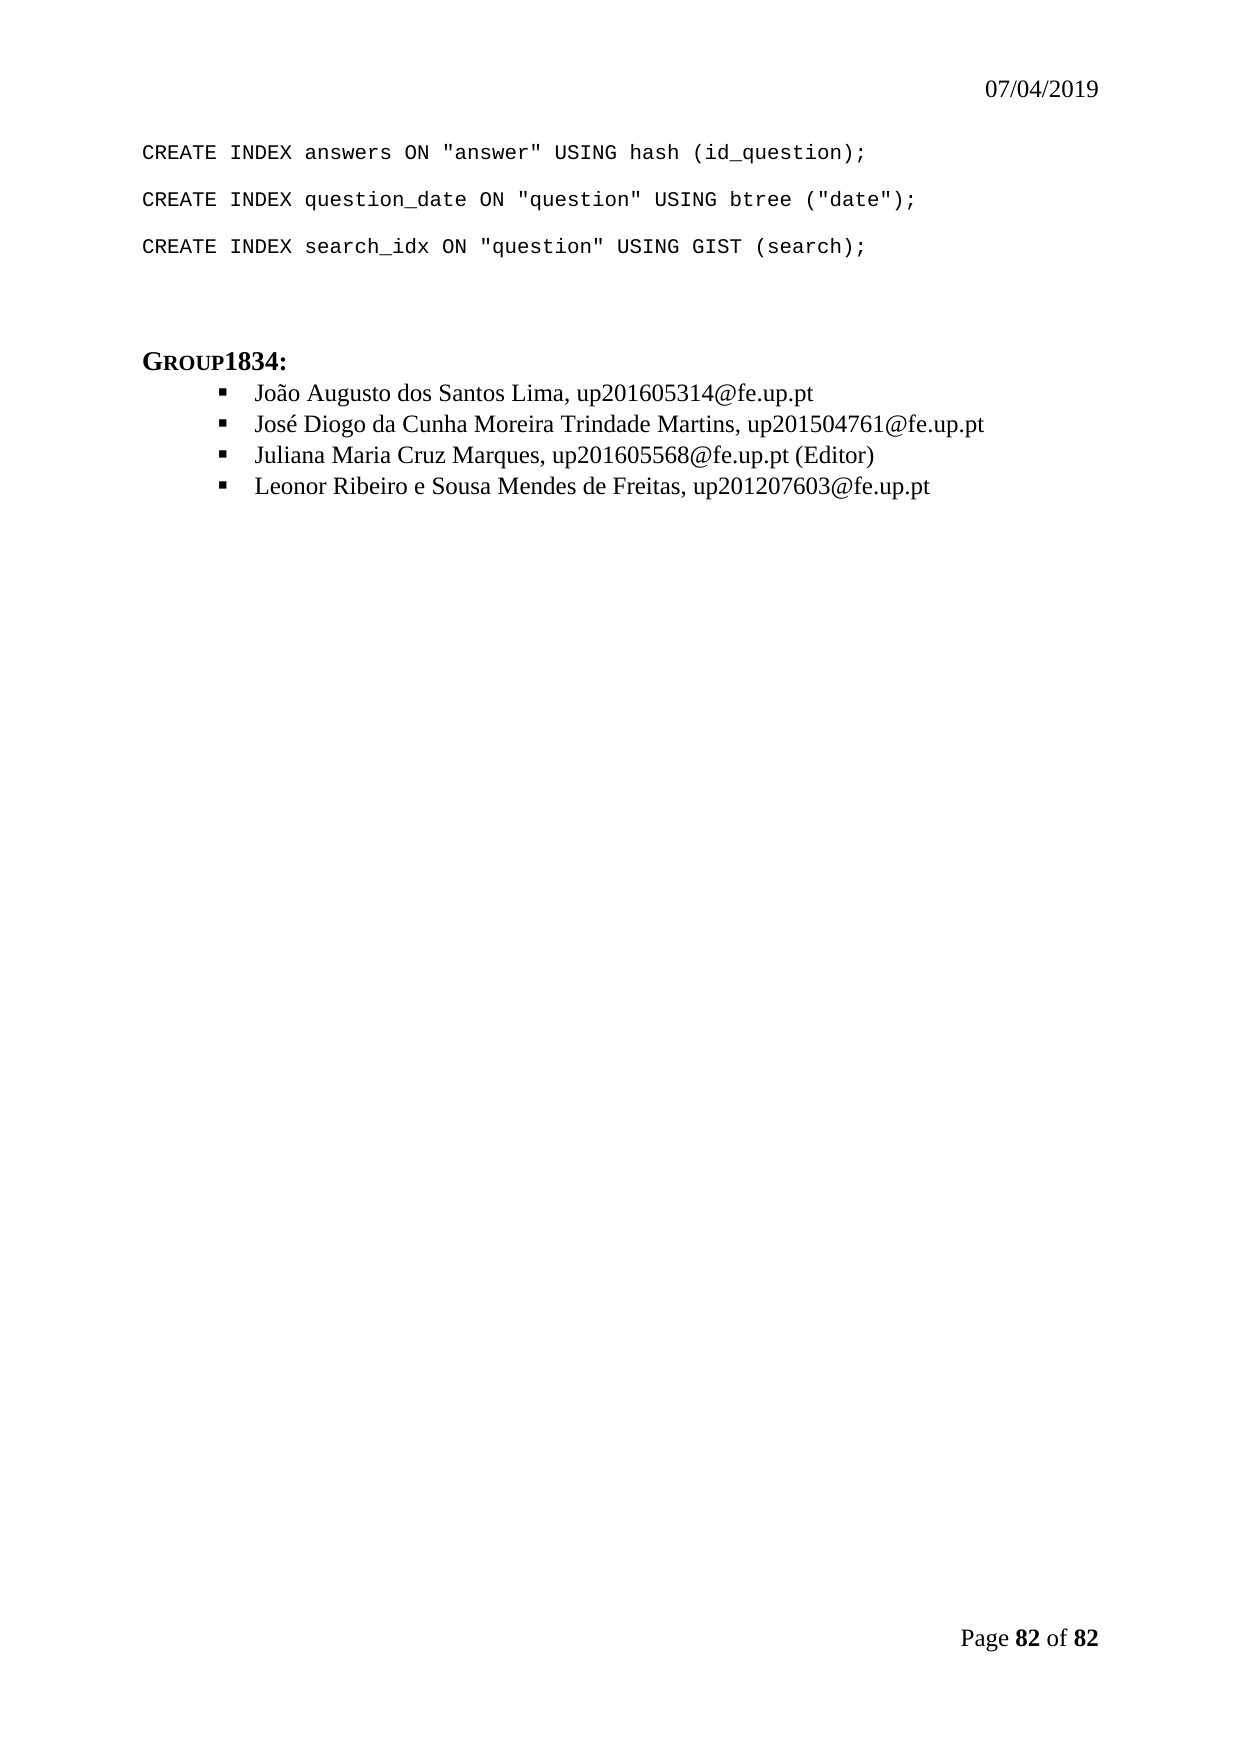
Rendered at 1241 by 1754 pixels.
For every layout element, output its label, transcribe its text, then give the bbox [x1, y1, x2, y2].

list João Augusto dos Santos Lima, up201605314@fe.up.pt [217, 378, 1098, 407]
subtitle Group1834: [142, 345, 1098, 376]
list Leonor Ribeiro e Sousa Mendes de Freitas, up201207603@fe.up.pt [217, 471, 1098, 500]
text CREATE INDEX search_idx ON "question" USING GIST (search); [142, 236, 1098, 260]
text CREATE INDEX answers ON "answer" USING hash (id_question); [142, 142, 1098, 165]
list José Diogo da Cunha Moreira Trindade Martins, up201504761@fe.up.pt [217, 409, 1098, 438]
list Juliana Maria Cruz Marques, up201605568@fe.up.pt (Editor) [217, 440, 1098, 469]
text CREATE INDEX question_date ON "question" USING btree ("date"); [142, 189, 1098, 213]
